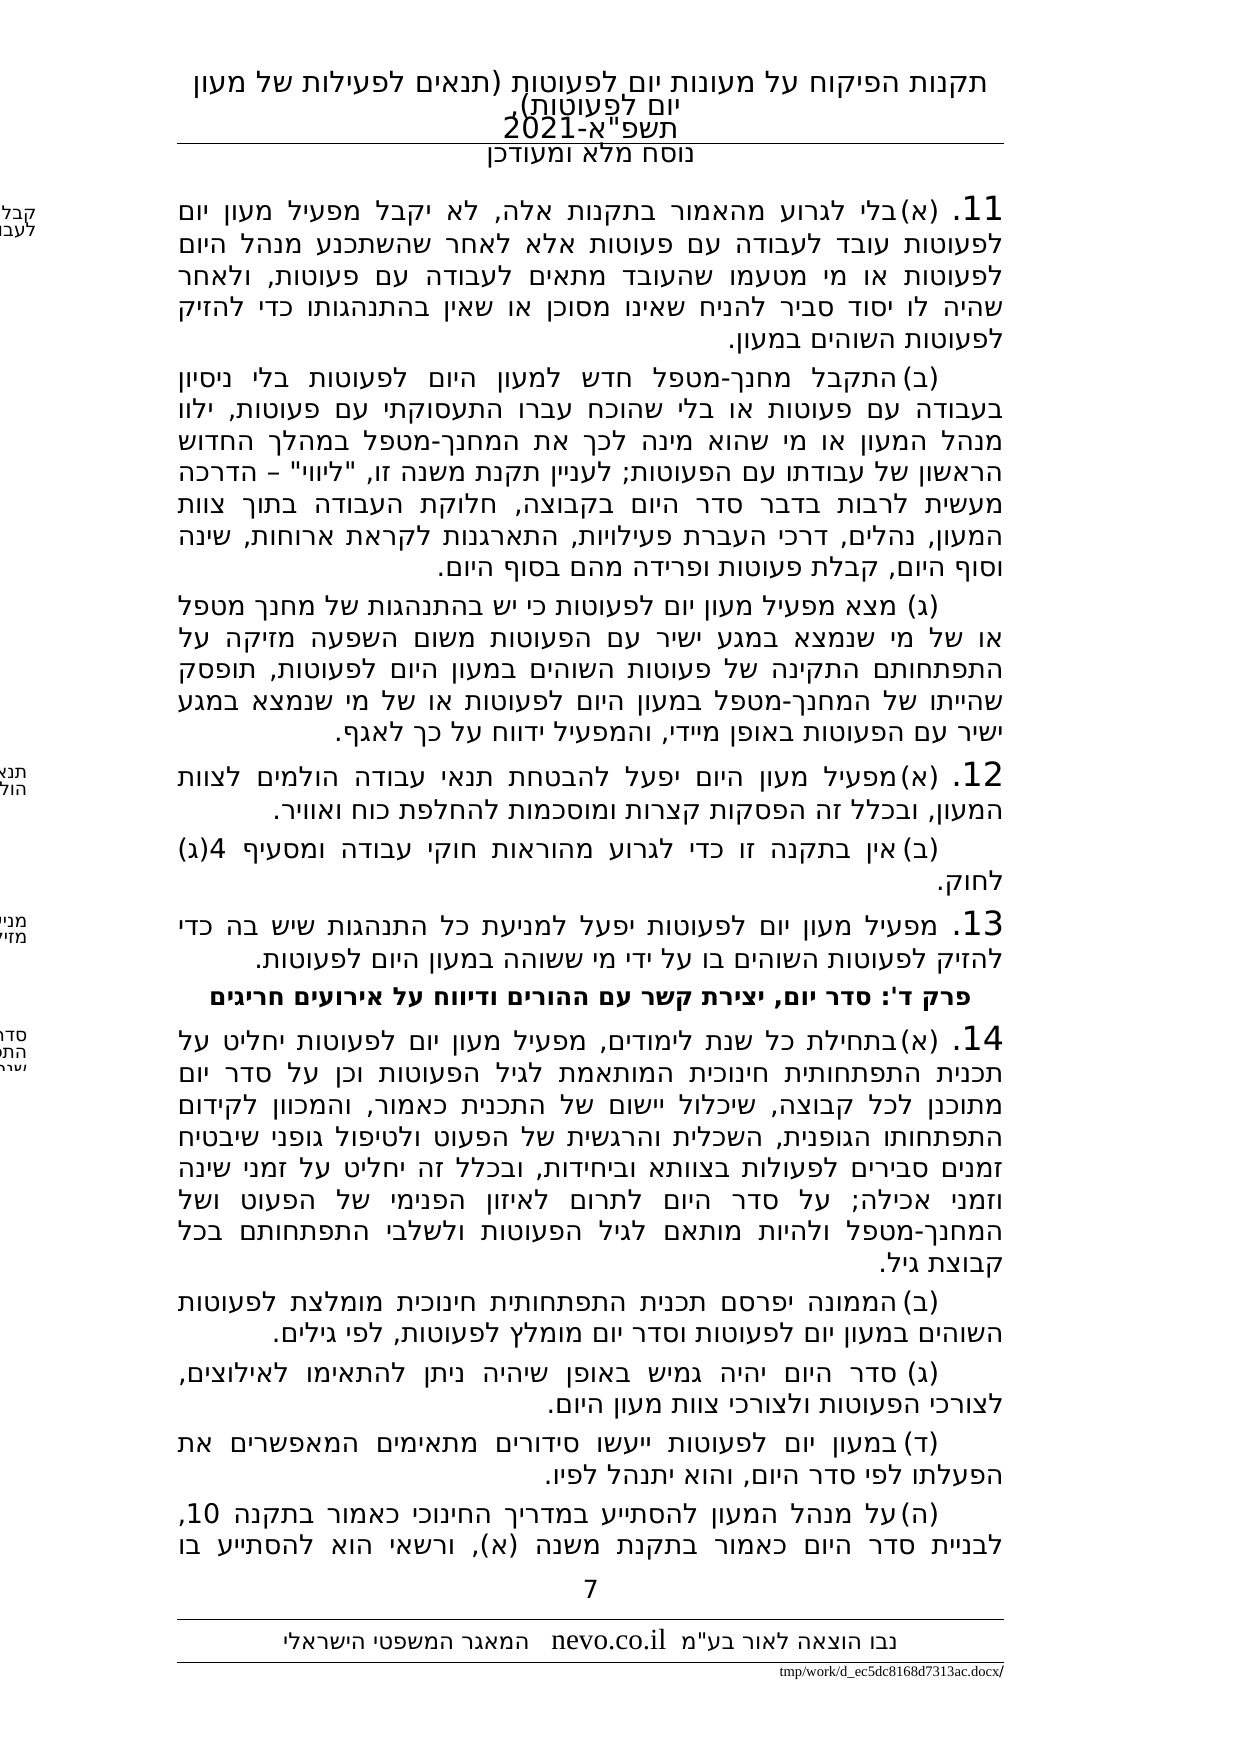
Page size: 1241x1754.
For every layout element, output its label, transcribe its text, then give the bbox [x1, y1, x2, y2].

text 13. מפעיל מעון יום לפעוטות יפעל למניעת כל התנהגות שיש בה כדי להזיק לפעוטות השוהים בו על ידי מי ששוהה במעון היום לפעוטות. [177, 904, 1004, 975]
text 12. (א) מפעיל מעון היום יפעל להבטחת תנאי עבודה הולמים לצוות המעון, ובכלל זה הפסקות קצרות ומוסכמות להחלפת כוח ואוויר. [177, 756, 1004, 826]
text פרק ד': סדר יום, יצירת קשר עם ההורים ודיווח על אירועים חריגים [177, 982, 1004, 1011]
text (ג) סדר היום יהיה גמיש באופן שיהיה ניתן להתאימו לאילוצים, לצורכי הפעוטות ולצורכי צוות מעון היום. [177, 1357, 1004, 1420]
text (ד) במעון יום לפעוטות ייעשו סידורים מתאימים המאפשרים את הפעלתו לפי סדר היום, והוא יתנהל לפיו. [177, 1427, 1004, 1491]
text (ב) אין בתקנה זו כדי לגרוע מהוראות חוקי עבודה ומסעיף 4(ג) לחוק. [177, 834, 1004, 897]
text 11. (א) בלי לגרוע מהאמור בתקנות אלה, לא יקבל מפעיל מעון יום לפעוטות עובד לעבודה עם פעוטות אלא לאחר שהשתכנע מנהל היום לפעוטות או מי מטעמו שהעובד מתאים לעבודה עם פעוטות, ולאחר שהיה לו יסוד סביר להניח שאינו מסוכן או שאין בהתנהגותו כדי להזיק לפעוטות השוהים במעון. [177, 189, 1004, 354]
text 14. (א) בתחילת כל שנת לימודים, מפעיל מעון יום לפעוטות יחליט על תכנית התפתחותית חינוכית המותאמת לגיל הפעוטות וכן על סדר יום מתוכנן לכל קבוצה, שיכלול יישום של התכנית כאמור, והמכוון לקידום התפתחותו הגופנית, השכלית והרגשית של הפעוט ולטיפול גופני שיבטיח זמנים סבירים לפעולות בצוותא וביחידות, ובכלל זה יחליט על זמני שינה וזמני אכילה; על סדר היום לתרום לאיזון הפנימי של הפעוט ושל המחנך-מטפל ולהיות מותאם לגיל הפעוטות ולשלבי התפתחותם בכל קבוצת גיל. [177, 1019, 1004, 1279]
text (ב) התקבל מחנך-מטפל חדש למעון היום לפעוטות בלי ניסיון בעבודה עם פעוטות או בלי שהוכח עברו התעסוקתי עם פעוטות, ילוו מנהל המעון או מי שהוא מינה לכך את המחנך-מטפל במהלך החדוש הראשון של עבודתו עם הפעוטות; לעניין תקנת משנה זו, "ליווי" – הדרכה מעשית לרבות בדבר סדר היום בקבוצה, חלוקת העבודה בתוך צוות המעון, נהלים, דרכי העברת פעילויות, התארגנות לקראת ארוחות, שינה וסוף היום, קבלת פעוטות ופרידה מהם בסוף היום. [177, 362, 1004, 583]
text (ג) מצא מפעיל מעון יום לפעוטות כי יש בהתנהגות של מחנך מטפל או של מי שנמצא במגע ישיר עם הפעוטות משום השפעה מזיקה על התפתחותם התקינה של פעוטות השוהים במעון היום לפעוטות, תופסק שהייתו של המחנך-מטפל במעון היום לפעוטות או של מי שנמצא במגע ישיר עם הפעוטות באופן מיידי, והמפעיל ידווח על כך לאגף. [177, 591, 1004, 748]
text (ב) הממונה יפרסם תכנית התפתחותית חינוכית מומלצת לפעוטות השוהים במעון יום לפעוטות וסדר יום מומלץ לפעוטות, לפי גילים. [177, 1286, 1004, 1349]
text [177, 1498, 1004, 1561]
